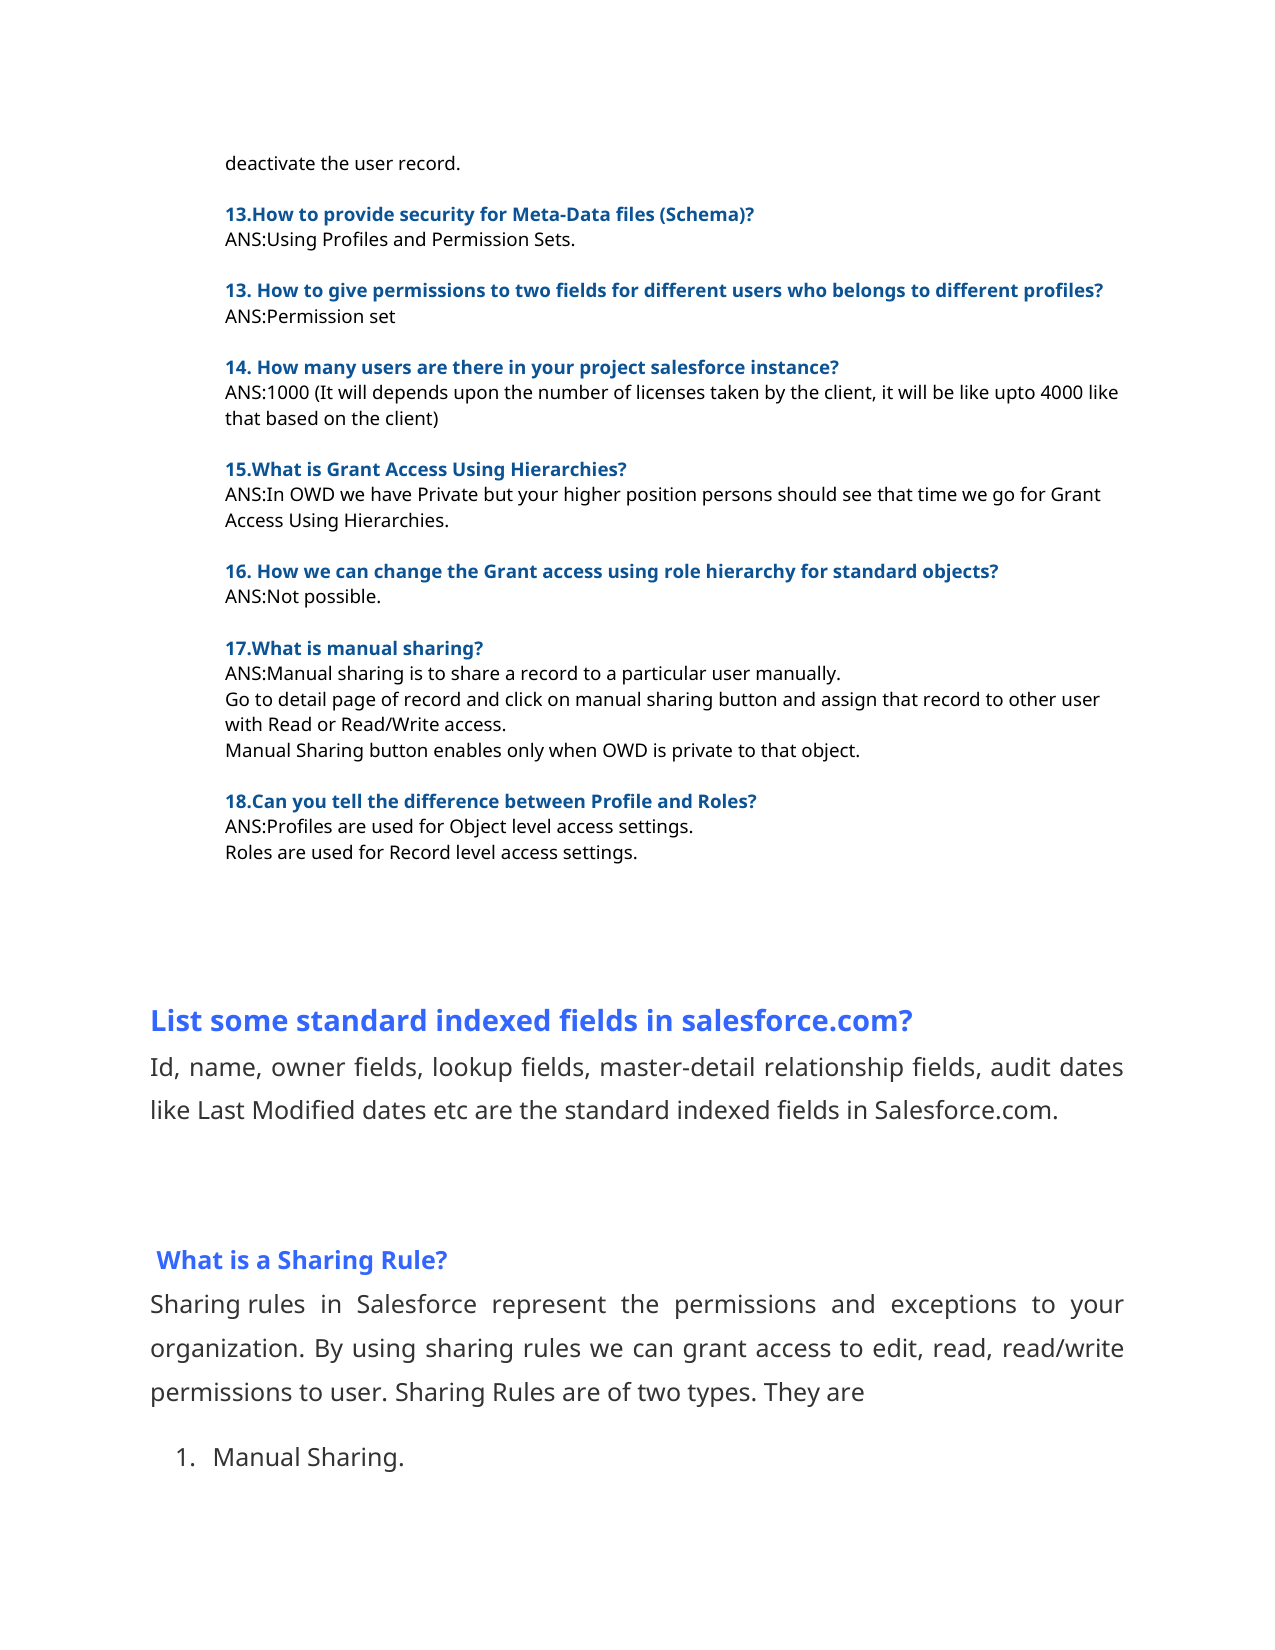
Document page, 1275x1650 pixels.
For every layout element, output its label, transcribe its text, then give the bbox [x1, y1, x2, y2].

text Sharing rules in Salesforce represent the permissions and exceptions to your organization. By using sharing rules we can grant access to edit, read, read/write permissions to user. Sharing Rules are of two types. They are [150, 1277, 1125, 1408]
list Manual Sharing. [175, 1439, 1125, 1474]
text Id, name, owner fields, lookup fields, master-detail relationship fields, audit dates like Last Modified dates etc are the standard indexed fields in Salesforce.com. [150, 1039, 1125, 1127]
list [225, 150, 1125, 864]
text What is a Sharing Rule? [150, 1233, 1125, 1277]
text List some standard indexed fields in salesforce.com? [150, 996, 1125, 1039]
